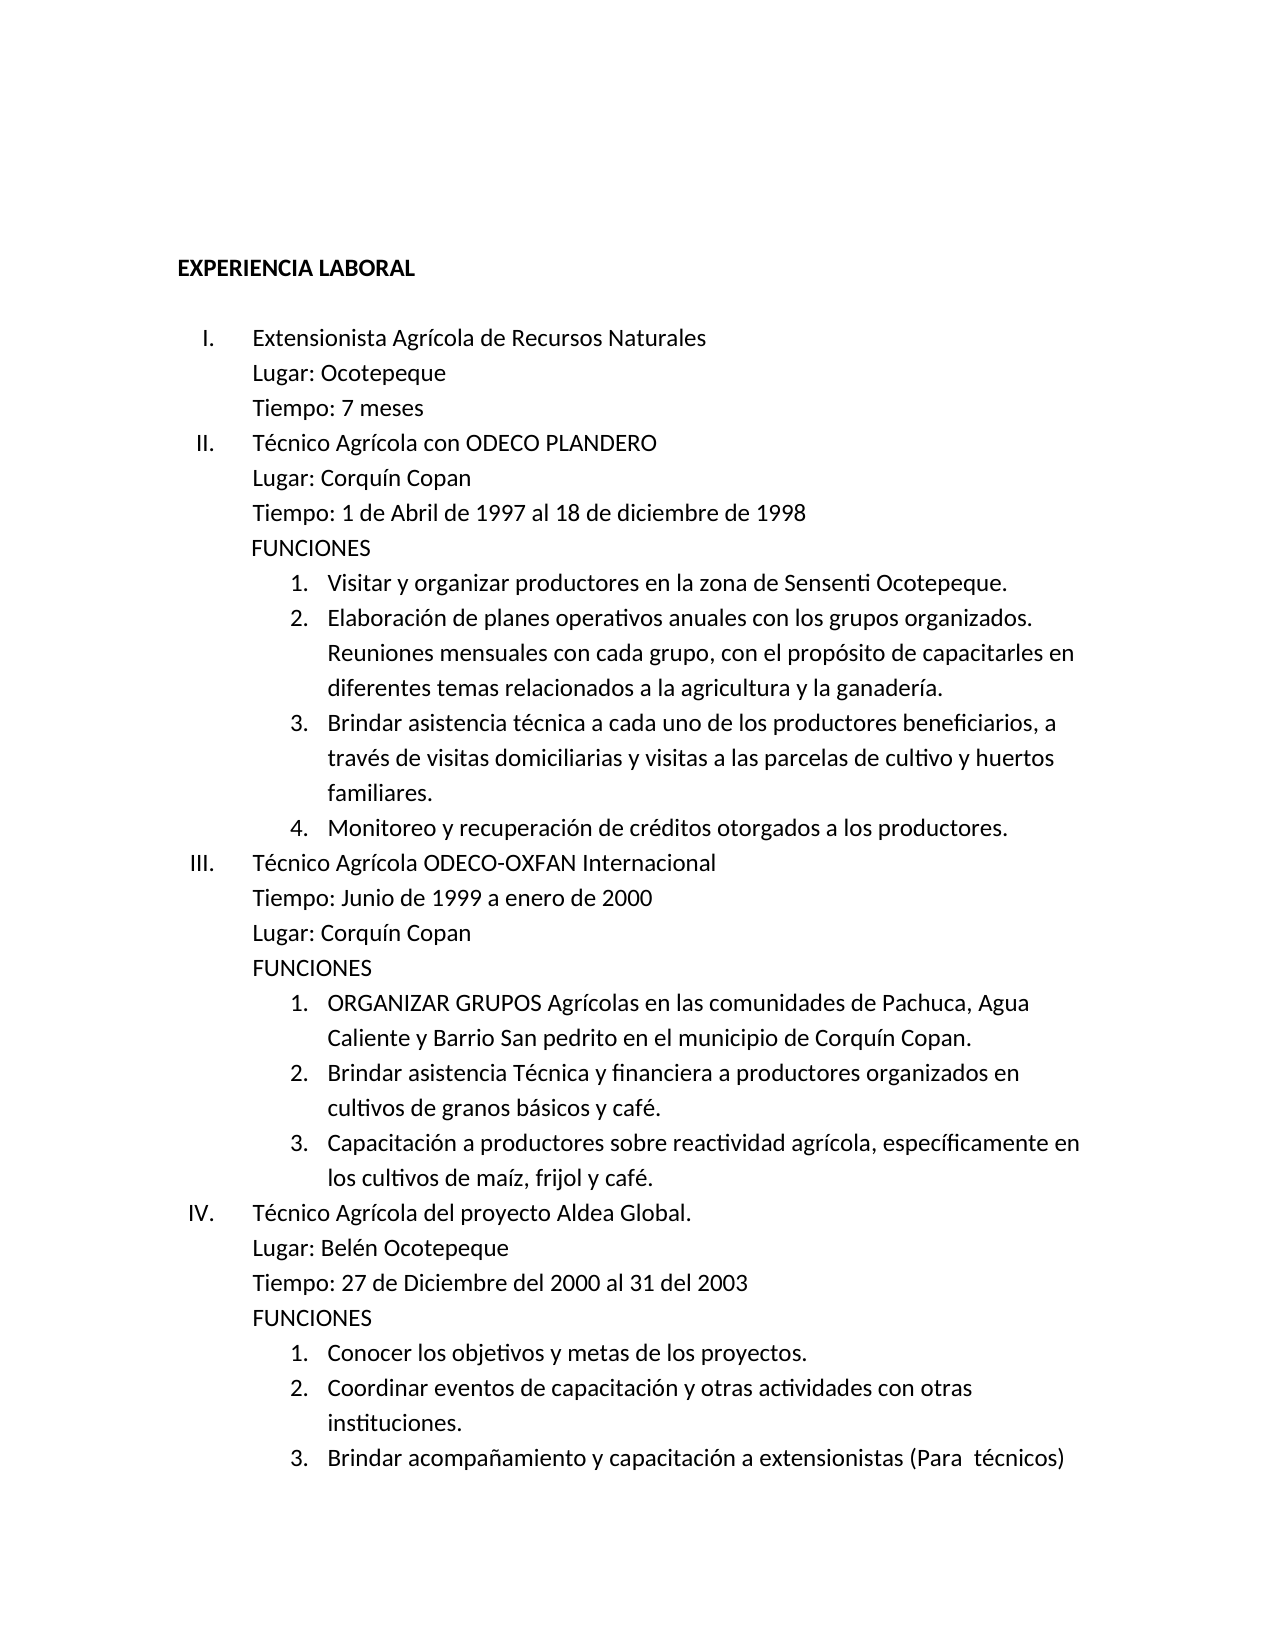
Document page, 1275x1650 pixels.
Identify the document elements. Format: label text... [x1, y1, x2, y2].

text EXPERIENCIA LABORAL [177, 253, 1098, 283]
list Tiempo: 7 meses [252, 393, 1098, 423]
list Brindar acompañamiento y capacitación a extensionistas (Para técnicos) [290, 1443, 1098, 1473]
list Lugar: Belén Ocotepeque [252, 1233, 1098, 1263]
list Visitar y organizar productores en la zona de Sensenti Ocotepeque. [290, 568, 1098, 598]
list Conocer los objetivos y metas de los proyectos. [290, 1338, 1098, 1368]
list Técnico Agrícola del proyecto Aldea Global. [215, 1198, 1098, 1228]
list Técnico Agrícola ODECO-OXFAN Internacional [215, 848, 1098, 878]
list Brindar asistencia Técnica y financiera a productores organizados en cultivos de granos básicos y café. [290, 1058, 1098, 1123]
list Tiempo: Junio de 1999 a enero de 2000 [252, 883, 1098, 913]
text FUNCIONES [177, 533, 1098, 563]
list Lugar: Ocotepeque [252, 358, 1098, 388]
list Capacitación a productores sobre reactividad agrícola, específicamente en los cultivos de maíz, frijol y café. [290, 1128, 1098, 1193]
list Extensionista Agrícola de Recursos Naturales [215, 323, 1098, 353]
list Coordinar eventos de capacitación y otras actividades con otras instituciones. [290, 1373, 1098, 1438]
list Tiempo: 1 de Abril de 1997 al 18 de diciembre de 1998 [252, 498, 1098, 528]
list Tiempo: 27 de Diciembre del 2000 al 31 del 2003 [252, 1268, 1098, 1298]
list Monitoreo y recuperación de créditos otorgados a los productores. [290, 813, 1098, 843]
list Lugar: Corquín Copan [252, 918, 1098, 948]
list Elaboración de planes operativos anuales con los grupos organizados. Reuniones mensuales con cada grupo, con el propósito de capacitarles en diferentes temas relacionados a la agricultura y la ganadería. [290, 603, 1098, 703]
list Brindar asistencia técnica a cada uno de los productores beneficiarios, a través de visitas domiciliarias y visitas a las parcelas de cultivo y huertos familiares. [290, 708, 1098, 808]
list ORGANIZAR GRUPOS Agrícolas en las comunidades de Pachuca, Agua Caliente y Barrio San pedrito en el municipio de Corquín Copan. [290, 988, 1098, 1053]
list Técnico Agrícola con ODECO PLANDERO [215, 428, 1098, 458]
list FUNCIONES [252, 953, 1098, 983]
list FUNCIONES [252, 1303, 1098, 1333]
list Lugar: Corquín Copan [252, 463, 1098, 493]
